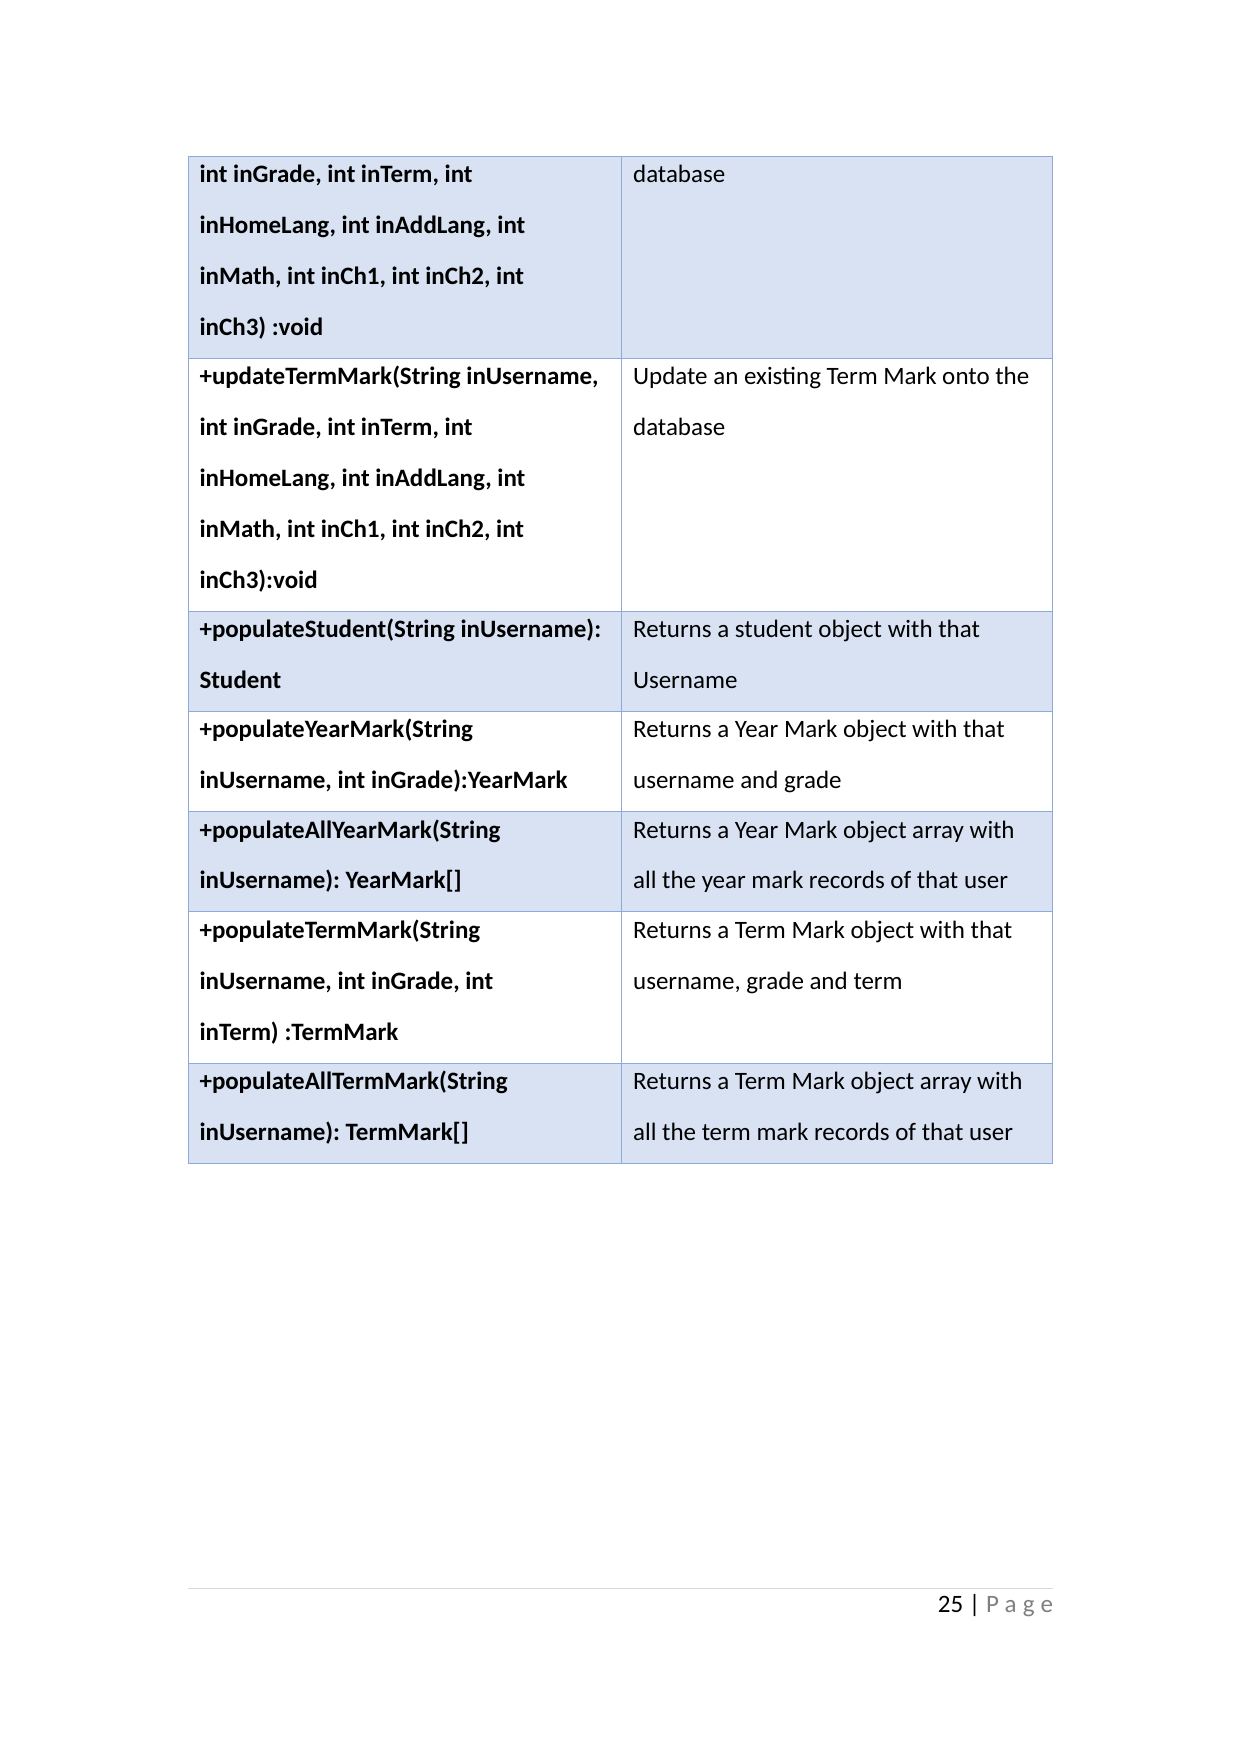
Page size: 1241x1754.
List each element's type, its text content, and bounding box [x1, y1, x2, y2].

table_cell +updateTermMark(String inUsername, int inGrade, int inTerm, int inHomeLang, int inAddLang, int inMath, int inCh1, int inCh2, int inCh3):void [189, 359, 621, 611]
table_cell Update an existing Term Mark onto the database [622, 359, 1052, 611]
table_cell Returns a student object with that Username [622, 612, 1052, 711]
table_cell Returns a Year Mark object array with all the year mark records of that user [622, 812, 1052, 911]
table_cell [189, 157, 621, 358]
table_cell +populateStudent(String inUsername): Student [189, 612, 621, 711]
table_cell +populateTermMark(String inUsername, int inGrade, int inTerm) :TermMark [189, 912, 621, 1062]
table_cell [622, 157, 1052, 358]
table_cell Returns a Term Mark object with that username, grade and term [622, 912, 1052, 1062]
table_cell +populateAllTermMark(String inUsername): TermMark[] [189, 1064, 621, 1163]
table_cell Returns a Term Mark object array with all the term mark records of that user [622, 1064, 1052, 1163]
table_cell +populateYearMark(String inUsername, int inGrade):YearMark [189, 712, 621, 811]
table_cell Returns a Year Mark object with that username and grade [622, 712, 1052, 811]
table_cell +populateAllYearMark(String inUsername): YearMark[] [189, 812, 621, 911]
